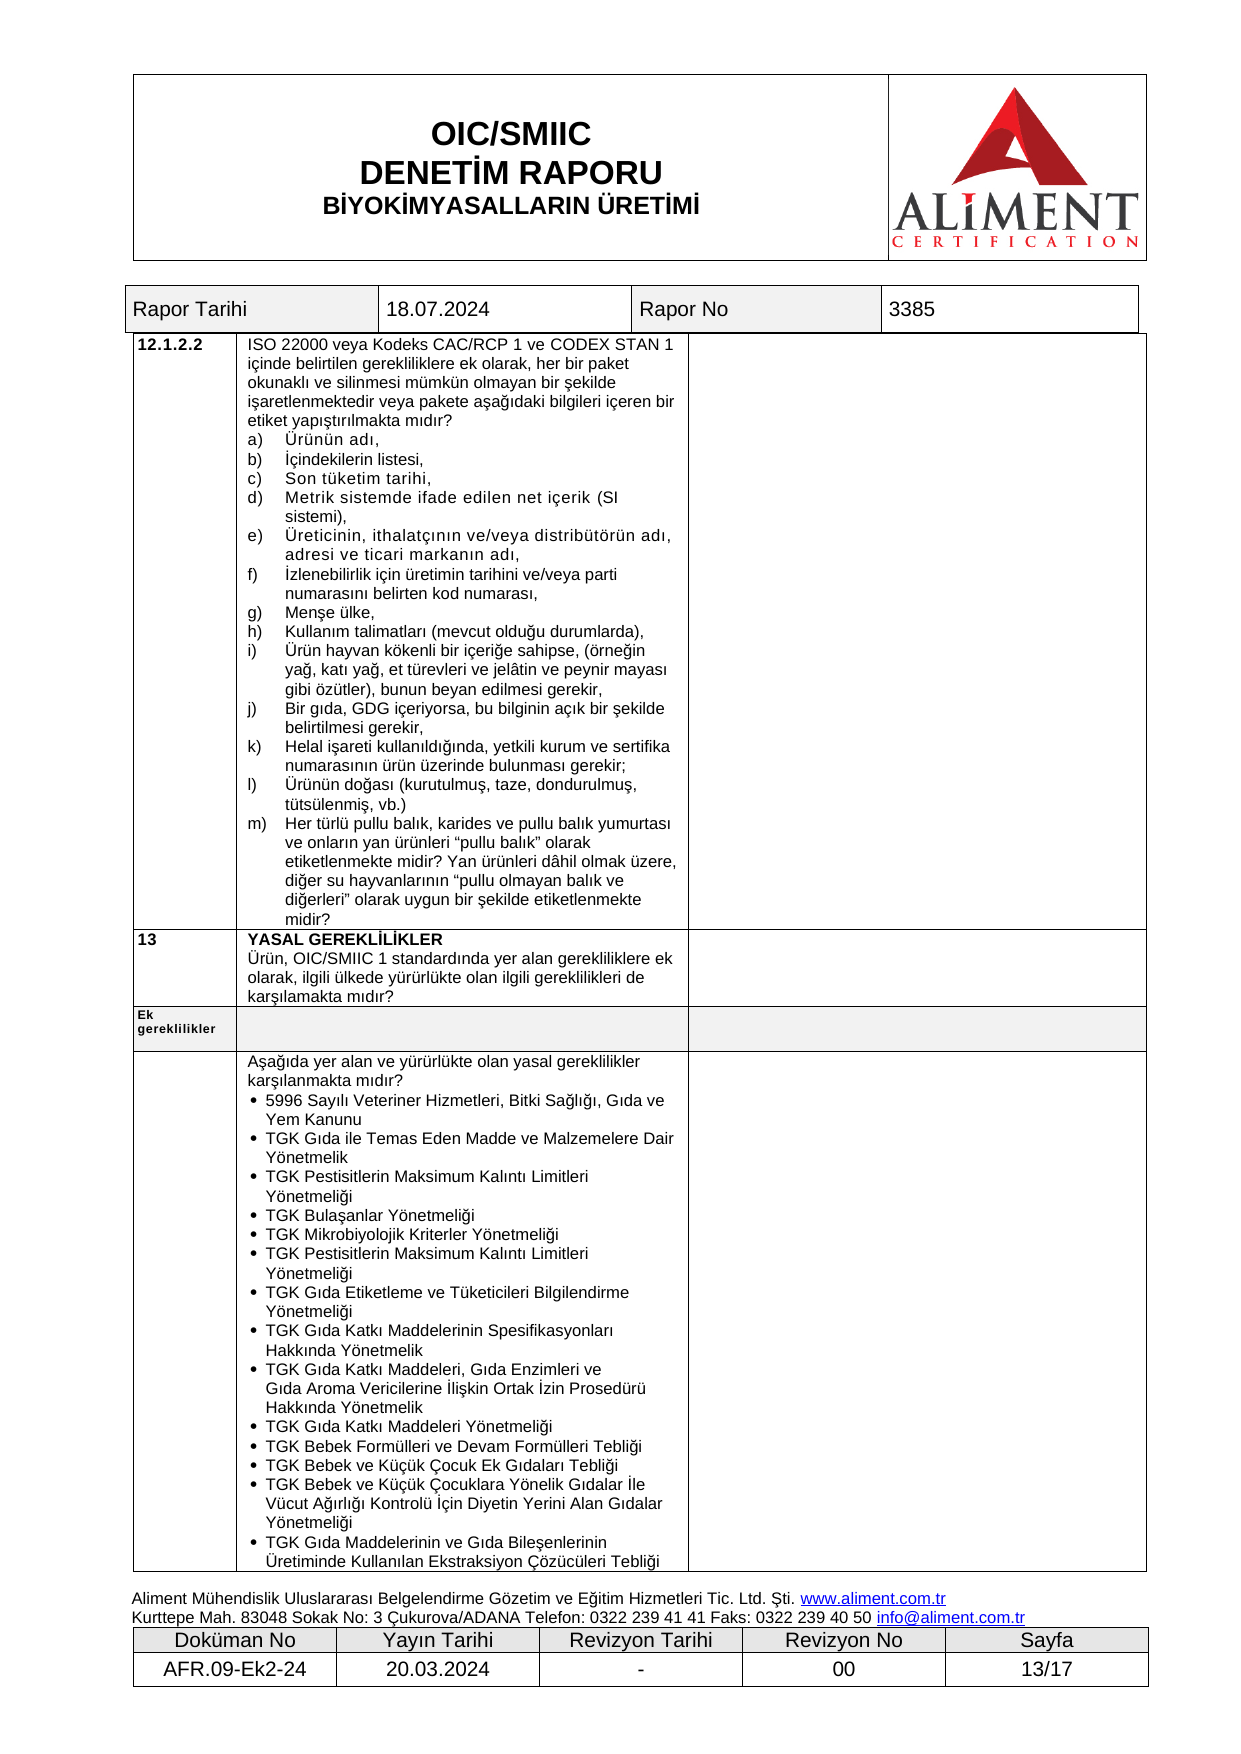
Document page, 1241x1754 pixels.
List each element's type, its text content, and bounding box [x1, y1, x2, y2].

table_header 12.1.2.2 [134, 334, 236, 928]
table_header ISO 22000 veya Kodeks CAC/RCP 1 ve CODEX STAN 1 içinde belirtilen gerekliliklere ek olarak, her bir paket okunaklı ve silinmesi mümkün olmayan bir şekilde işaretlenmektedir veya pakete aşağıdaki bilgileri içeren bir etiket yapıştırılmakta mıdır? Ürünün adı, İçindekilerin listesi, Son tüketim tarihi, Metrik sistemde ifade edilen net içerik (SI sistemi), Üreticinin, ithalatçının ve/veya distribütörün adı, adresi ve ticari markanın adı, İzlenebilirlik için üretimin tarihini ve/veya parti numarasını belirten kod numarası, Menşe ülke, Kullanım talimatları (mevcut olduğu durumlarda), Ürün hayvan kökenli bir içeriğe sahipse, (örneğin yağ, katı yağ, et türevleri ve jelâtin ve peynir mayası gibi özütler), bunun beyan edilmesi gerekir, Bir gıda, GDG içeriyorsa, bu bilginin açık bir şekilde belirtilmesi gerekir, Helal işareti kullanıldığında, yetkili kurum ve sertifika numarasının ürün üzerinde bulunması gerekir; Ürünün doğası (kurutulmuş, taze, dondurulmuş, tütsülenmiş, vb.) Her türlü pullu balık, karides ve pullu balık yumurtası ve onların yan ürünleri “pullu balık” olarak etiketlenmekte midir? Yan ürünleri dâhil olmak üzere, diğer su hayvanlarının “pullu olmayan balık ve diğerleri” olarak uygun bir şekilde etiketlenmekte midir? [237, 334, 688, 928]
picture [888, 79, 1142, 255]
table_cell YASAL GEREKLİLİKLER Ürün, OIC/SMIIC 1 standardında yer alan gerekliliklere ek olarak, ilgili ülkede yürürlükte olan ilgili gereklilikleri de karşılamakta mıdır? [237, 930, 688, 1006]
table_cell 13 [134, 930, 236, 1006]
table_cell [689, 930, 1146, 1006]
table_cell [237, 1007, 688, 1051]
table_header [689, 334, 1146, 928]
table_cell [134, 1052, 236, 1571]
table_cell [689, 1007, 1146, 1051]
table_cell [689, 1052, 1146, 1571]
table_cell Ek gereklilikler [134, 1007, 236, 1051]
